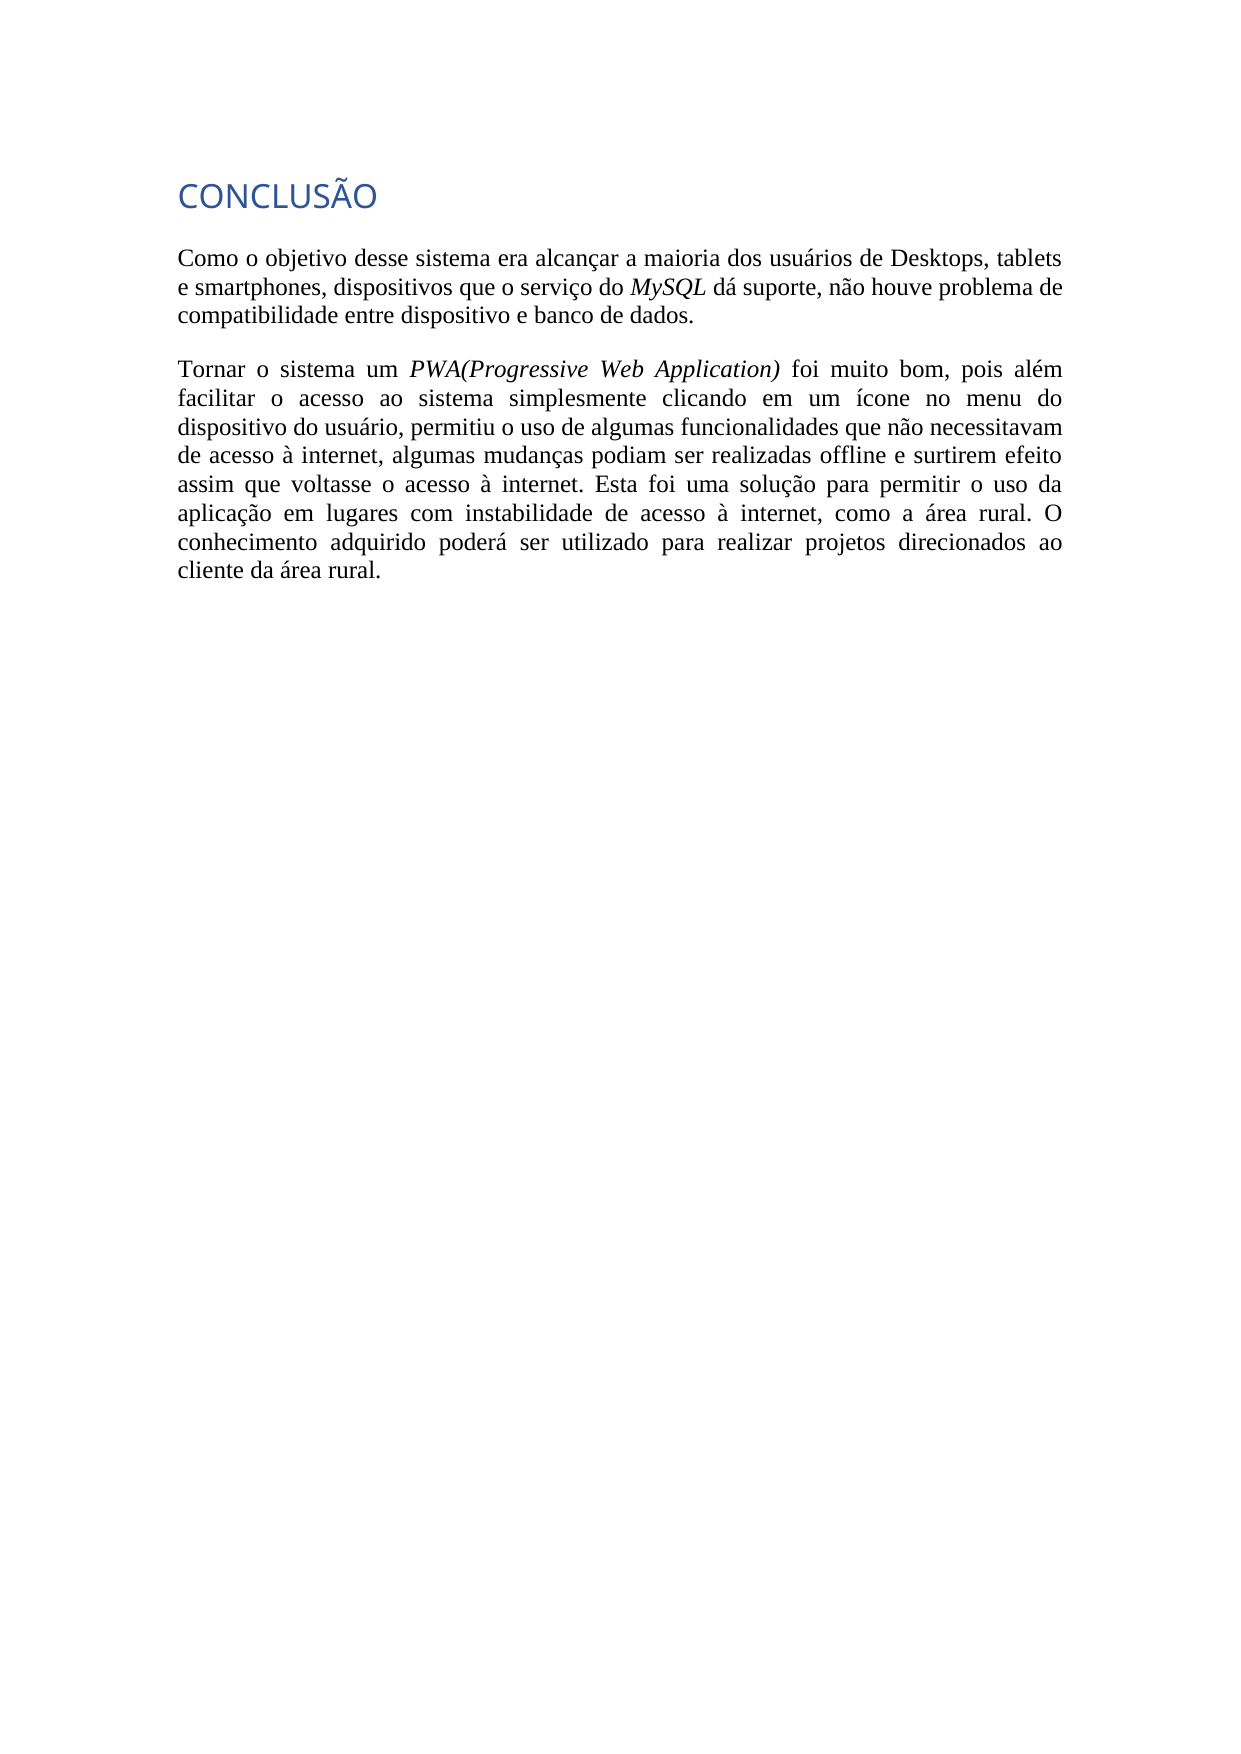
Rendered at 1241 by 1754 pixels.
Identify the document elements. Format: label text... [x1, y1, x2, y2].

subtitle CONCLUSÃO [177, 173, 1063, 218]
text Tornar o sistema um PWA(Progressive Web Application) foi muito bom, pois além facilitar o acesso ao sistema simplesmente clicando em um ícone no menu do dispositivo do usuário, permitiu o uso de algumas funcionalidades que não necessitavam de acesso à internet, algumas mudanças podiam ser realizadas offline e surtirem efeito assim que voltasse o acesso à internet. Esta foi uma solução para permitir o uso da aplicação em lugares com instabilidade de acesso à internet, como a área rural. O conhecimento adquirido poderá ser utilizado para realizar projetos direcionados ao cliente da área rural. [177, 354, 1063, 584]
text Como o objetivo desse sistema era alcançar a maioria dos usuários de Desktops, tablets e smartphones, dispositivos que o serviço do MySQL dá suporte, não houve problema de compatibilidade entre dispositivo e banco de dados. [177, 243, 1063, 329]
